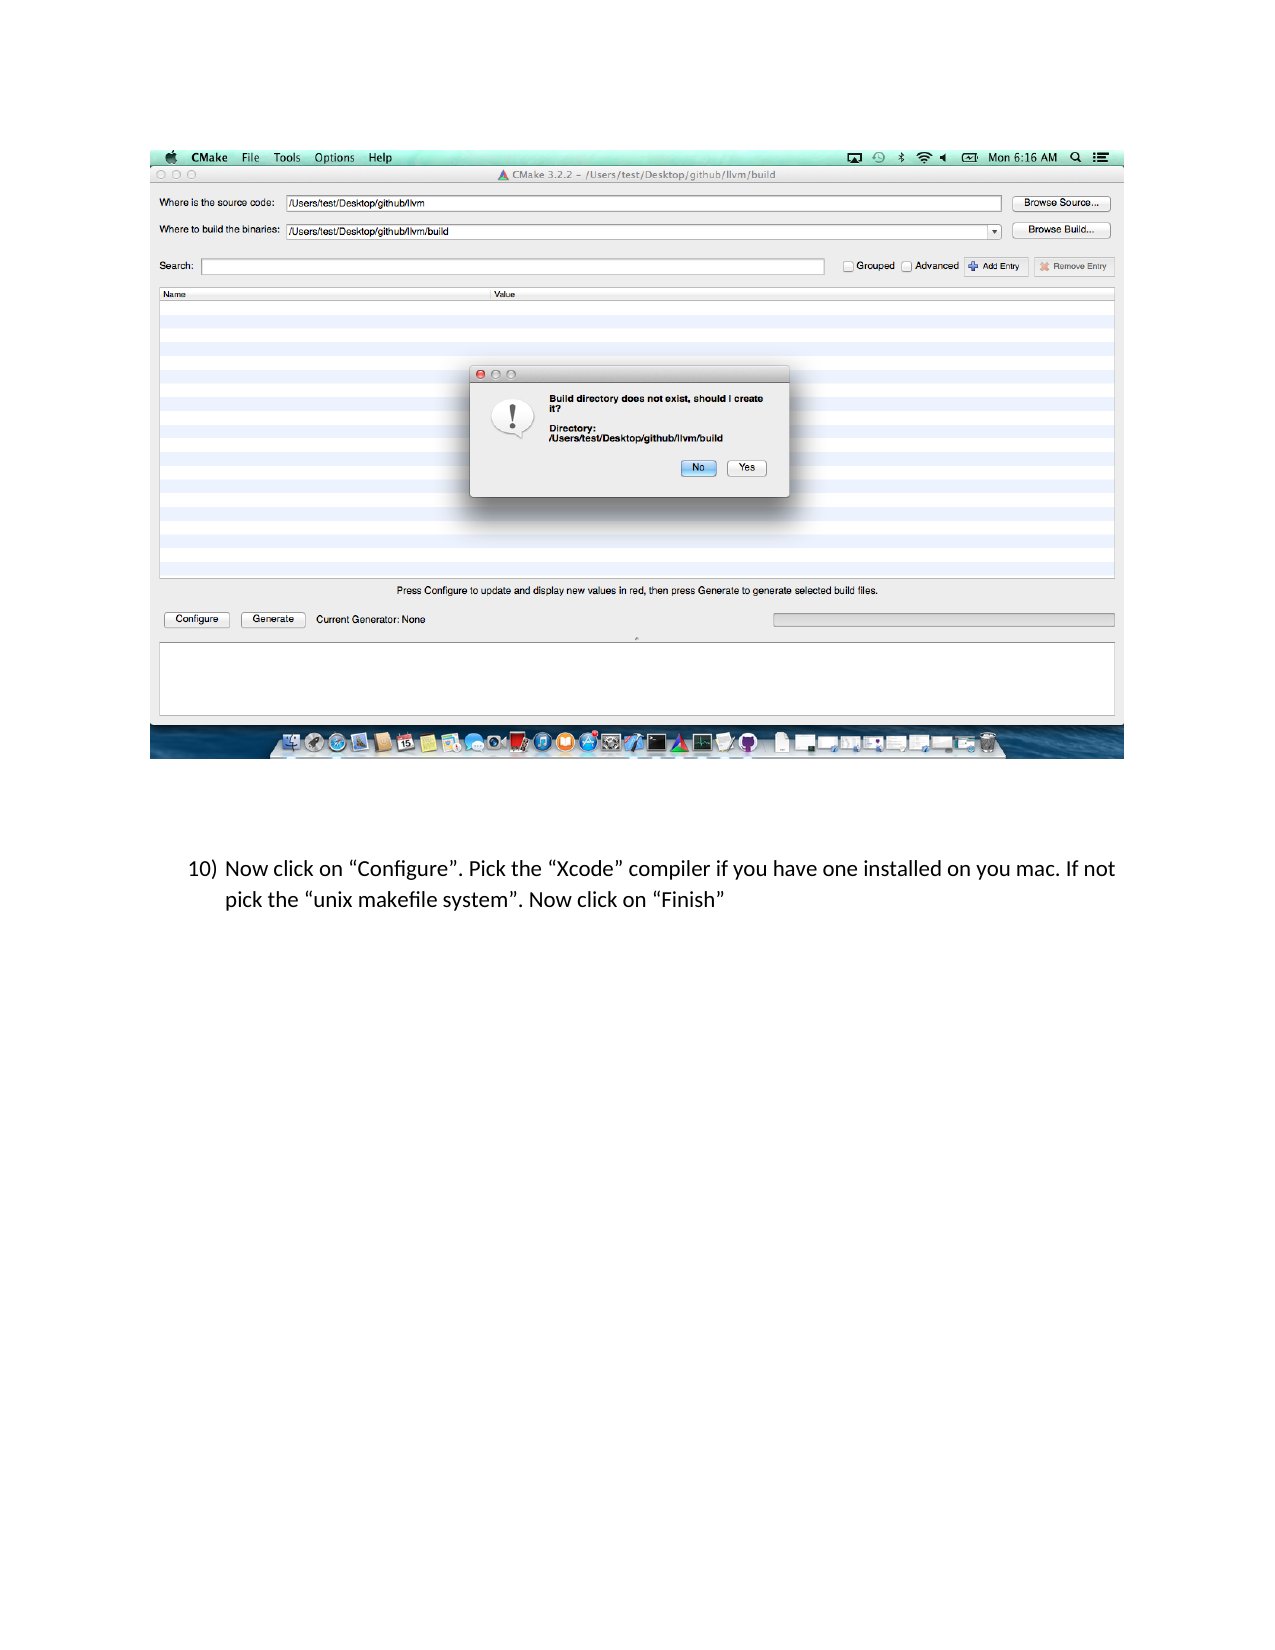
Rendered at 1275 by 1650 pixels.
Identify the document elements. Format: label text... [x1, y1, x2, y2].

list Now click on “Configure”. Pick the “Xcode” compiler if you have one installed on you mac. If not pick the “unix makefile system”. Now click on “Finish” [187, 854, 1125, 913]
picture [150, 150, 1124, 759]
